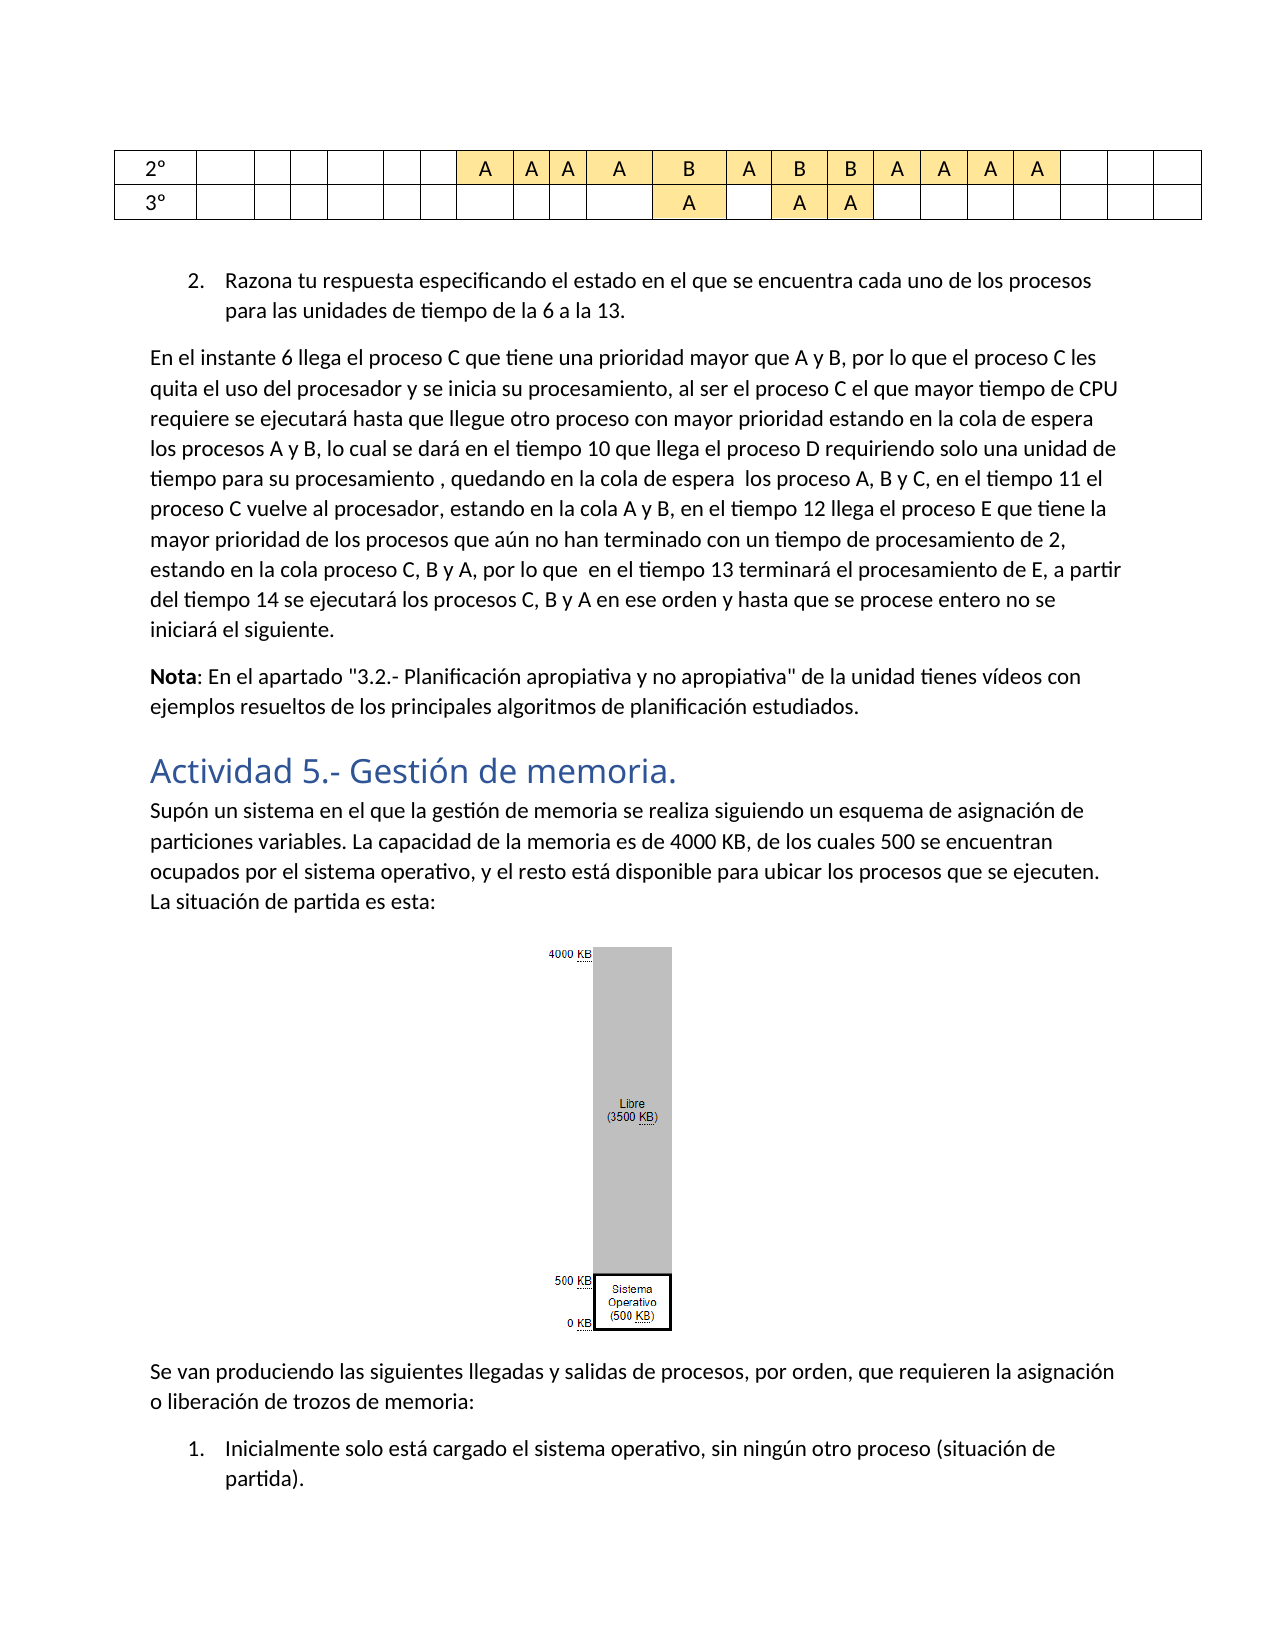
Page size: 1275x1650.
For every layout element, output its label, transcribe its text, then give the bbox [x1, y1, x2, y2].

table_cell [874, 185, 920, 218]
text Supón un sistema en el que la gestión de memoria se realiza siguiendo un esquema de asignación de particiones variables. La capacidad de la memoria es de 4000 KB, de los cuales 500 se encuentran ocupados por el sistema operativo, y el resto está disponible para ubicar los procesos que se ejecuten. La situación de partida es esta: [150, 797, 1125, 915]
table_cell [1061, 151, 1107, 184]
picture [533, 934, 742, 1338]
table_cell 2º [115, 151, 196, 184]
table_cell [291, 185, 327, 218]
table_cell [727, 185, 771, 218]
table_cell [968, 185, 1013, 218]
table_cell A [653, 185, 726, 218]
table_cell [255, 185, 290, 218]
text Nota: En el apartado "3.2.- Planificación apropiativa y no apropiativa" de la unidad tienes vídeos con ejemplos resueltos de los principales algoritmos de planificación estudiados. [150, 662, 1125, 721]
table_cell A [1014, 151, 1060, 184]
table_cell [421, 185, 456, 218]
table_cell A [921, 151, 967, 184]
table_cell A [874, 151, 920, 184]
list Razona tu respuesta especificando el estado en el que se encuentra cada uno de los procesos para las unidades de tiempo de la 6 a la 13. [187, 266, 1125, 325]
table_cell [384, 185, 420, 218]
table_cell A [968, 151, 1013, 184]
table_cell [197, 185, 254, 218]
table_cell [550, 185, 586, 218]
table_cell 3º [115, 185, 196, 218]
table_cell [1108, 185, 1153, 218]
table_cell A [772, 185, 827, 218]
table_cell [255, 151, 290, 184]
table_cell [514, 185, 549, 218]
list Inicialmente solo está cargado el sistema operativo, sin ningún otro proceso (situación de partida). [187, 1434, 1125, 1492]
table_cell [421, 151, 456, 184]
table_cell [197, 151, 254, 184]
table_cell [291, 151, 327, 184]
table_cell [921, 185, 967, 218]
table_cell A [828, 185, 873, 218]
table_cell B [772, 151, 827, 184]
table_cell [328, 185, 383, 218]
subtitle Actividad 5.- Gestión de memoria. [150, 748, 1125, 793]
table_cell A [514, 151, 549, 184]
table_cell [587, 185, 652, 218]
table_cell B [828, 151, 873, 184]
table_cell A [587, 151, 652, 184]
table_cell [384, 151, 420, 184]
table_cell A [550, 151, 586, 184]
table_cell [1061, 185, 1107, 218]
table_cell B [653, 151, 726, 184]
table_cell [1154, 151, 1201, 184]
table_cell [1108, 151, 1153, 184]
table_cell [457, 185, 513, 218]
table_cell [1154, 185, 1201, 218]
table_cell [328, 151, 383, 184]
text En el instante 6 llega el proceso C que tiene una prioridad mayor que A y B, por lo que el proceso C les quita el uso del procesador y se inicia su procesamiento, al ser el proceso C el que mayor tiempo de CPU requiere se ejecutará hasta que llegue otro proceso con mayor prioridad estando en la cola de espera los procesos A y B, lo cual se dará en el tiempo 10 que llega el proceso D requiriendo solo una unidad de tiempo para su procesamiento , quedando en la cola de espera los proceso A, B y C, en el tiempo 11 el proceso C vuelve al procesador, estando en la cola A y B, en el tiempo 12 llega el proceso E que tiene la mayor prioridad de los procesos que aún no han terminado con un tiempo de procesamiento de 2, estando en la cola proceso C, B y A, por lo que en el tiempo 13 terminará el procesamiento de E, a partir del tiempo 14 se ejecutará los procesos C, B y A en ese orden y hasta que se procese entero no se iniciará el siguiente. [150, 343, 1125, 643]
table_cell [1014, 185, 1060, 218]
table_cell A [727, 151, 771, 184]
text Se van produciendo las siguientes llegadas y salidas de procesos, por orden, que requieren la asignación o liberación de trozos de memoria: [150, 1357, 1125, 1415]
table_cell A [457, 151, 513, 184]
